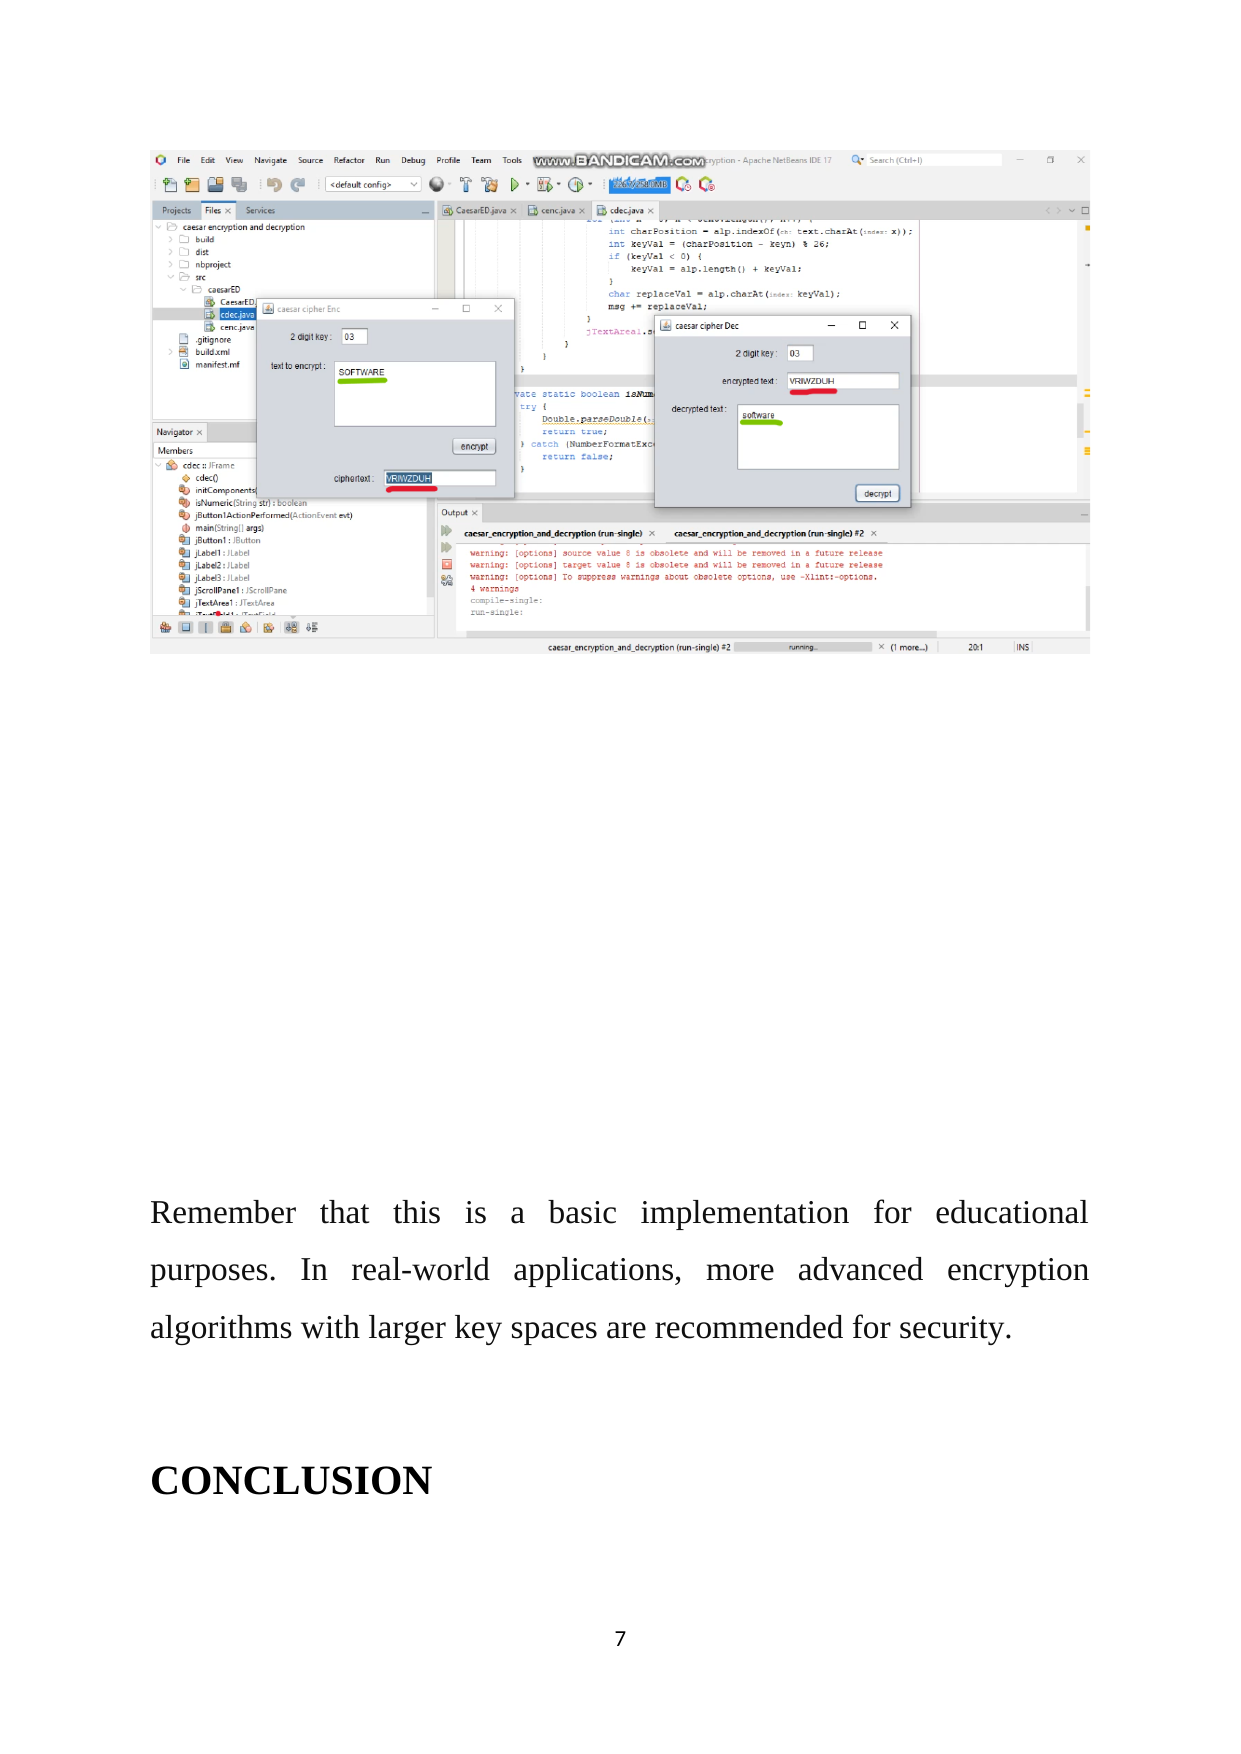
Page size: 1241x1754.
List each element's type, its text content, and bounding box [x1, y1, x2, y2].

text CONCLUSION [150, 1455, 1090, 1503]
text Remember that this is a basic implementation for educational purposes. In real-world applications, more advanced encryption algorithms with larger key spaces are recommended for security. [150, 1192, 1090, 1345]
picture [150, 150, 1091, 654]
